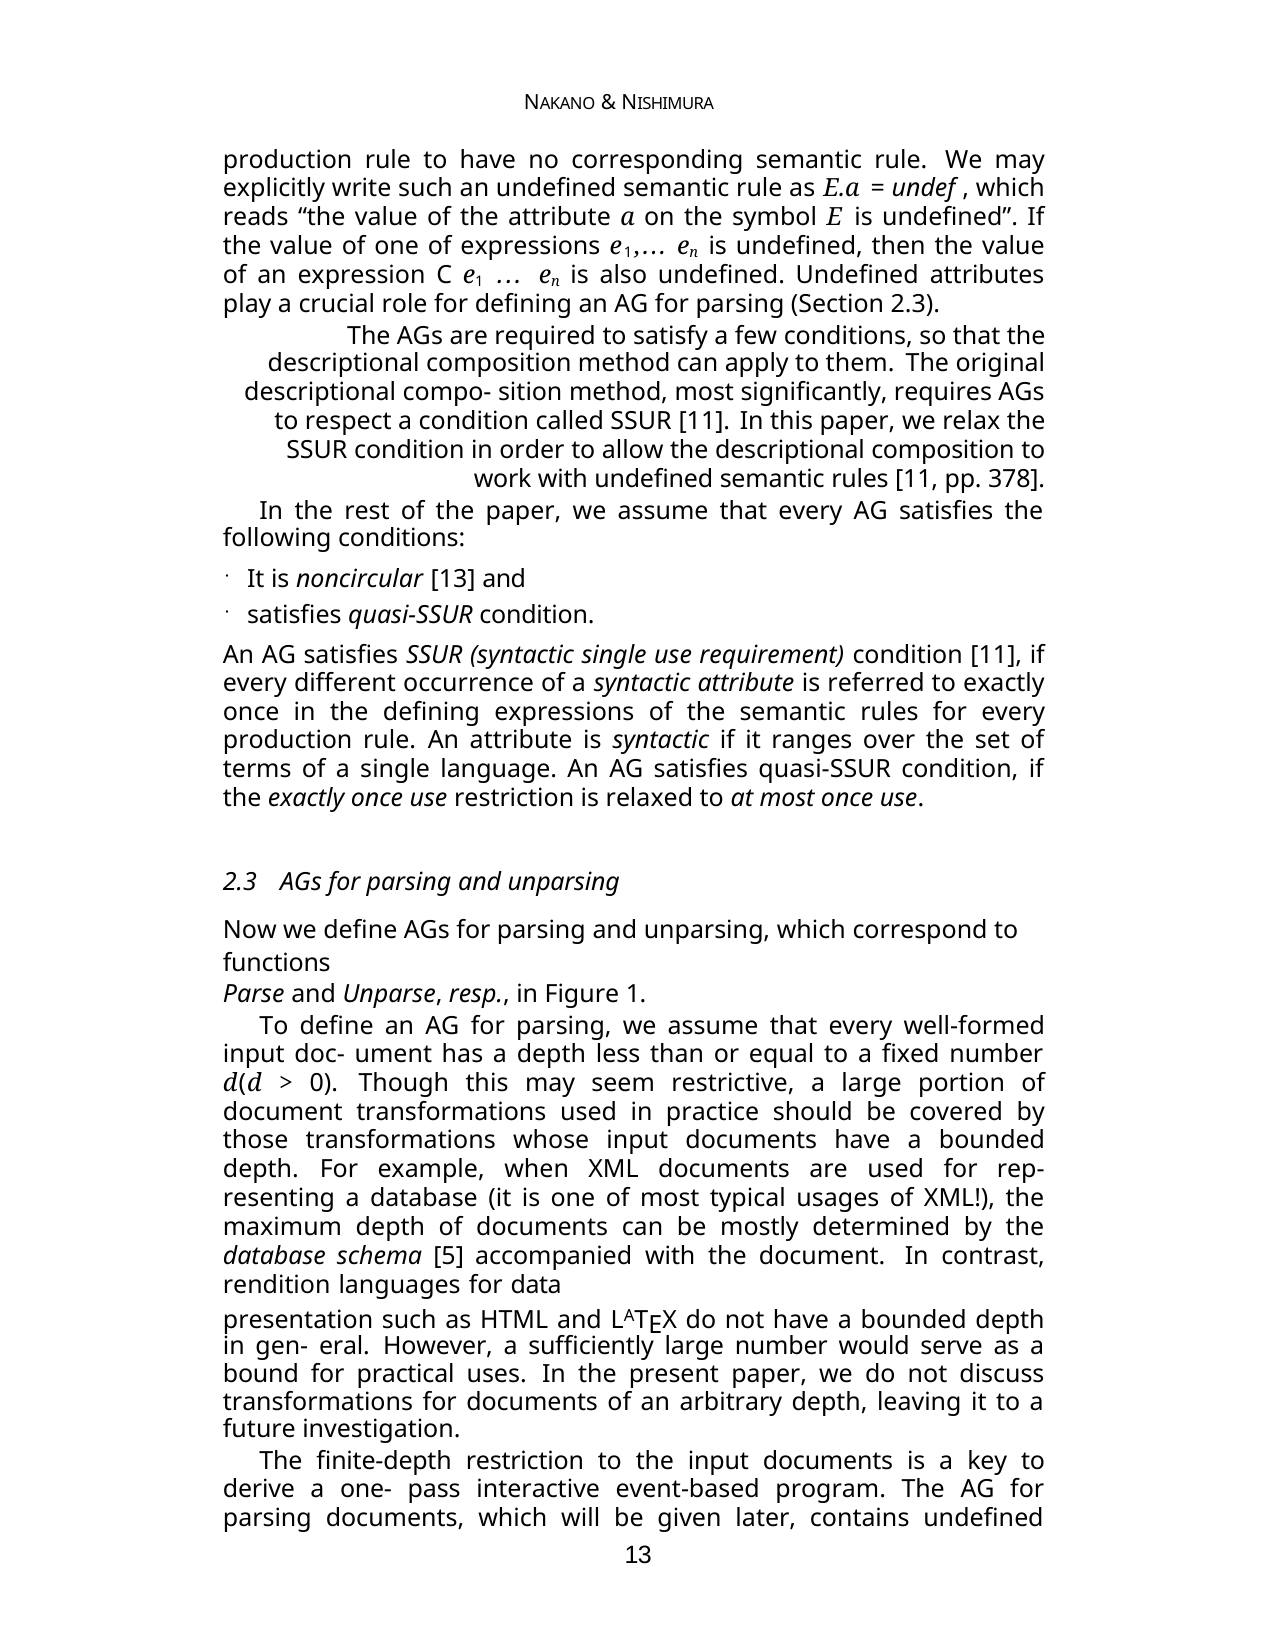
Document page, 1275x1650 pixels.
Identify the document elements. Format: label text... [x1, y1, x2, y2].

text presentation such as HTML and LATEX do not have a bounded depth in gen- eral. However, a sufficiently large number would serve as a bound for practical uses. In the present paper, we do not discuss transformations for documents of an arbitrary depth, leaving it to a future investigation. [223, 1302, 1045, 1445]
list satisfies quasi-SSUR condition. [225, 597, 1096, 631]
text The AGs are required to satisfy a few conditions, so that the descriptional composition method can apply to them. The original descriptional compo- sition method, most significantly, requires AGs to respect a condition called SSUR [11]. In this paper, we relax the SSUR condition in order to allow the descriptional composition to work with undefined semantic rules [11, pp. 378]. [223, 321, 1045, 495]
text Parse and Unparse, resp., in Figure 1. [223, 978, 1096, 1009]
text To define an AG for parsing, we assume that every well-formed input doc- ument has a depth less than or equal to a fixed number d(d > 0). Though this may seem restrictive, a large portion of document transformations used in practice should be covered by those transformations whose input documents have a bounded depth. For example, when XML documents are used for rep- resenting a database (it is one of most typical usages of XML!), the maximum depth of documents can be mostly determined by the database schema [5] accompanied with the document. In contrast, rendition languages for data [223, 1012, 1045, 1301]
list AGs for parsing and unparsing [223, 864, 1096, 898]
text In the rest of the paper, we assume that every AG satisfies the following conditions: [223, 496, 1045, 554]
text An AG satisfies SSUR (syntactic single use requirement) condition [11], if every different occurrence of a syntactic attribute is referred to exactly once in the defining expressions of the semantic rules for every production rule. An attribute is syntactic if it ranges over the set of terms of a single language. An AG satisfies quasi-SSUR condition, if the exactly once use restriction is relaxed to at most once use. [223, 640, 1045, 814]
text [223, 1447, 1045, 1533]
list It is noncircular [13] and [225, 560, 1096, 594]
text Now we define AGs for parsing and unparsing, which correspond to functions [223, 912, 1096, 978]
text production rule to have no corresponding semantic rule. We may explicitly write such an undefined semantic rule as E.a = undef , which reads “the value of the attribute a on the symbol E is undefined”. If the value of one of expressions e1,... en is undefined, then the value of an expression C e1 ... en is also undefined. Undefined attributes play a crucial role for defining an AG for parsing (Section 2.3). [223, 146, 1045, 319]
